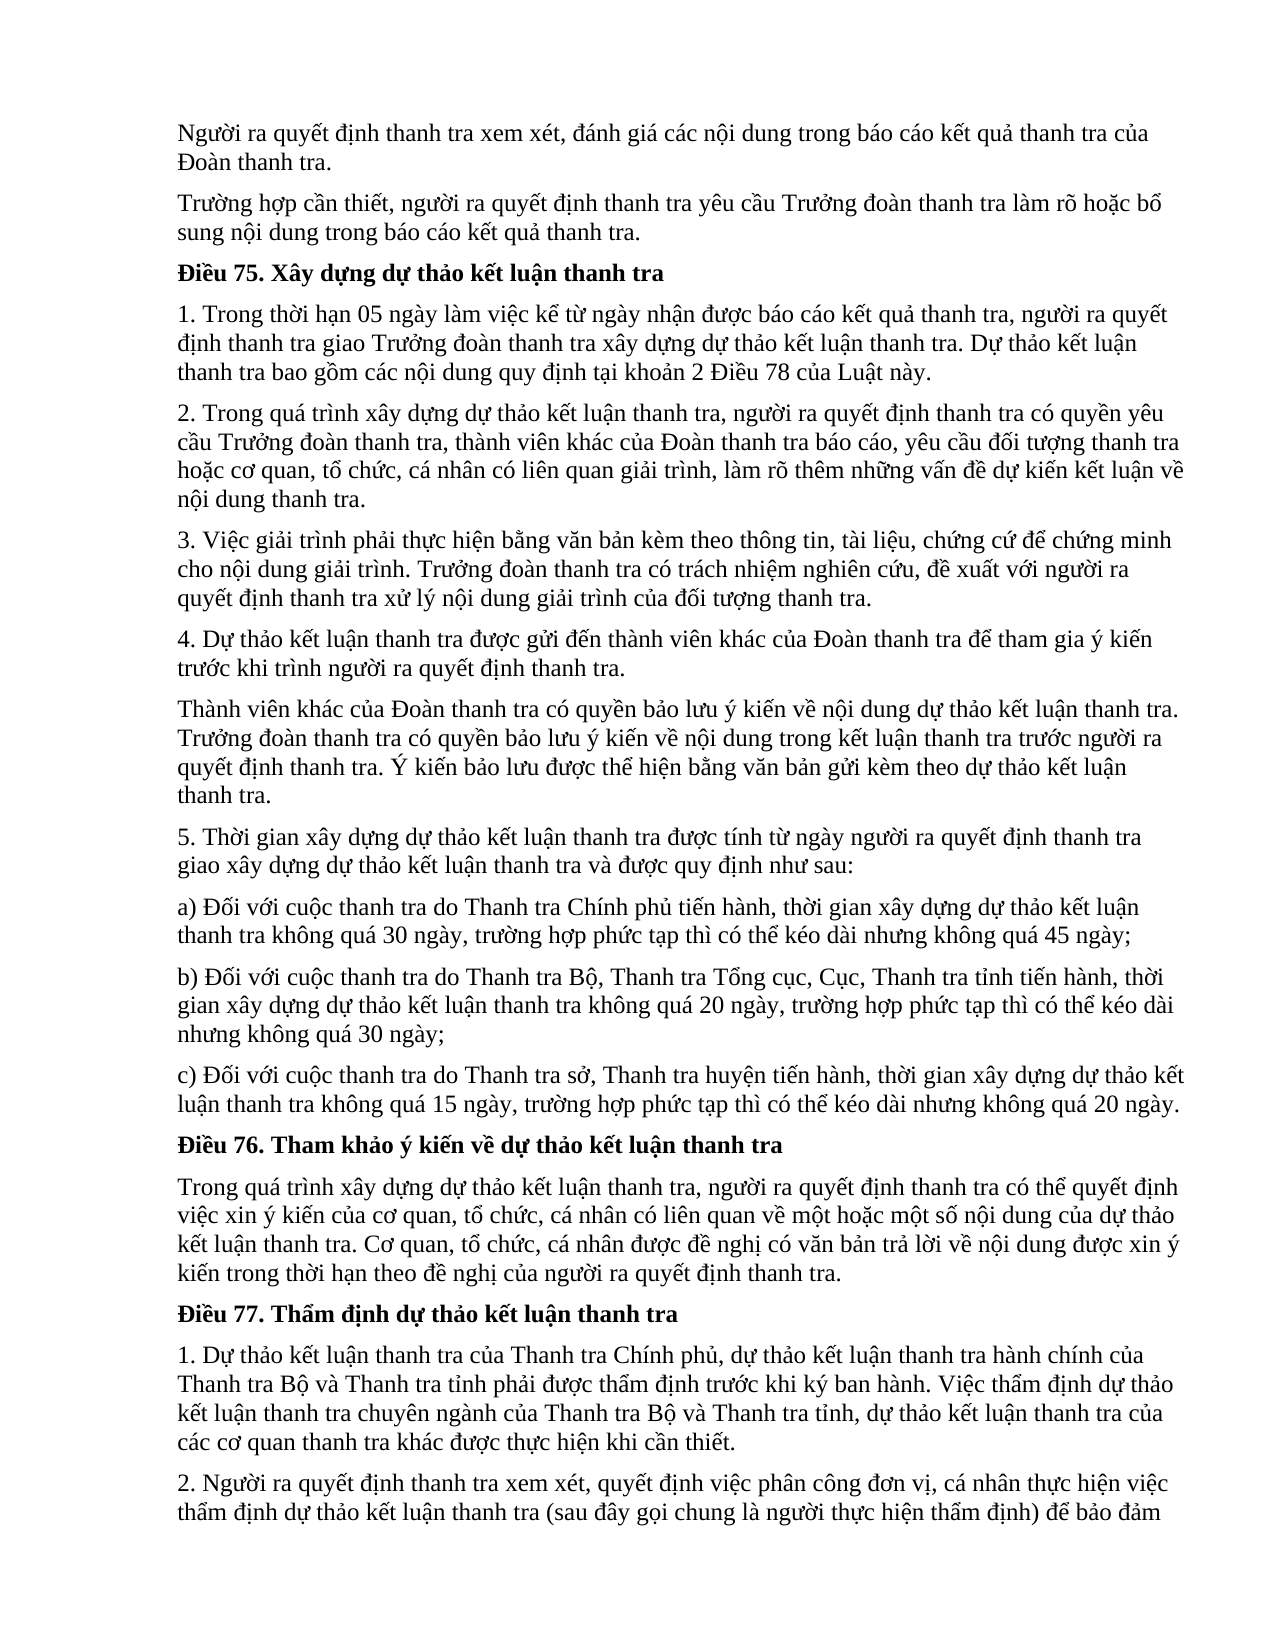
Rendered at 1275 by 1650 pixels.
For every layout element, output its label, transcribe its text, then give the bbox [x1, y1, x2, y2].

text 5. Thời gian xây dựng dự thảo kết luận thanh tra được tính từ ngày người ra quyết định thanh tra giao xây dựng dự thảo kết luận thanh tra và được quy định như sau: [177, 822, 1186, 879]
text Điều 75. Xây dựng dự thảo kết luận thanh tra [177, 258, 1186, 287]
text Điều 77. Thẩm định dự thảo kết luận thanh tra [177, 1299, 1186, 1328]
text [177, 1468, 1186, 1526]
text 1. Trong thời hạn 05 ngày làm việc kể từ ngày nhận được báo cáo kết quả thanh tra, người ra quyết định thanh tra giao Trưởng đoàn thanh tra xây dựng dự thảo kết luận thanh tra. Dự thảo kết luận thanh tra bao gồm các nội dung quy định tại khoản 2 Điều 78 của Luật này. [177, 299, 1186, 386]
text Thành viên khác của Đoàn thanh tra có quyền bảo lưu ý kiến về nội dung dự thảo kết luận thanh tra. Trưởng đoàn thanh tra có quyền bảo lưu ý kiến về nội dung trong kết luận thanh tra trước người ra quyết định thanh tra. Ý kiến bảo lưu được thể hiện bằng văn bản gửi kèm theo dự thảo kết luận thanh tra. [177, 694, 1186, 809]
text 4. Dự thảo kết luận thanh tra được gửi đến thành viên khác của Đoàn thanh tra để tham gia ý kiến trước khi trình người ra quyết định thanh tra. [177, 624, 1186, 682]
text b) Đối với cuộc thanh tra do Thanh tra Bộ, Thanh tra Tổng cục, Cục, Thanh tra tỉnh tiến hành, thời gian xây dựng dự thảo kết luận thanh tra không quá 20 ngày, trường hợp phức tạp thì có thể kéo dài nhưng không quá 30 ngày; [177, 962, 1186, 1048]
text Trường hợp cần thiết, người ra quyết định thanh tra yêu cầu Trưởng đoàn thanh tra làm rõ hoặc bổ sung nội dung trong báo cáo kết quả thanh tra. [177, 188, 1186, 246]
text 3. Việc giải trình phải thực hiện bằng văn bản kèm theo thông tin, tài liệu, chứng cứ để chứng minh cho nội dung giải trình. Trưởng đoàn thanh tra có trách nhiệm nghiên cứu, đề xuất với người ra quyết định thanh tra xử lý nội dung giải trình của đối tượng thanh tra. [177, 526, 1186, 612]
text a) Đối với cuộc thanh tra do Thanh tra Chính phủ tiến hành, thời gian xây dựng dự thảo kết luận thanh tra không quá 30 ngày, trường hợp phức tạp thì có thể kéo dài nhưng không quá 45 ngày; [177, 892, 1186, 949]
text 2. Trong quá trình xây dựng dự thảo kết luận thanh tra, người ra quyết định thanh tra có quyền yêu cầu Trưởng đoàn thanh tra, thành viên khác của Đoàn thanh tra báo cáo, yêu cầu đối tượng thanh tra hoặc cơ quan, tổ chức, cá nhân có liên quan giải trình, làm rõ thêm những vấn đề dự kiến kết luận về nội dung thanh tra. [177, 398, 1186, 513]
text Người ra quyết định thanh tra xem xét, đánh giá các nội dung trong báo cáo kết quả thanh tra của Đoàn thanh tra. [177, 118, 1186, 176]
text Điều 76. Tham khảo ý kiến về dự thảo kết luận thanh tra [177, 1131, 1186, 1159]
text Trong quá trình xây dựng dự thảo kết luận thanh tra, người ra quyết định thanh tra có thể quyết định việc xin ý kiến của cơ quan, tổ chức, cá nhân có liên quan về một hoặc một số nội dung của dự thảo kết luận thanh tra. Cơ quan, tổ chức, cá nhân được đề nghị có văn bản trả lời về nội dung được xin ý kiến trong thời hạn theo đề nghị của người ra quyết định thanh tra. [177, 1172, 1186, 1287]
text c) Đối với cuộc thanh tra do Thanh tra sở, Thanh tra huyện tiến hành, thời gian xây dựng dự thảo kết luận thanh tra không quá 15 ngày, trường hợp phức tạp thì có thể kéo dài nhưng không quá 20 ngày. [177, 1061, 1186, 1118]
text 1. Dự thảo kết luận thanh tra của Thanh tra Chính phủ, dự thảo kết luận thanh tra hành chính của Thanh tra Bộ và Thanh tra tỉnh phải được thẩm định trước khi ký ban hành. Việc thẩm định dự thảo kết luận thanh tra chuyên ngành của Thanh tra Bộ và Thanh tra tỉnh, dự thảo kết luận thanh tra của các cơ quan thanh tra khác được thực hiện khi cần thiết. [177, 1341, 1186, 1456]
